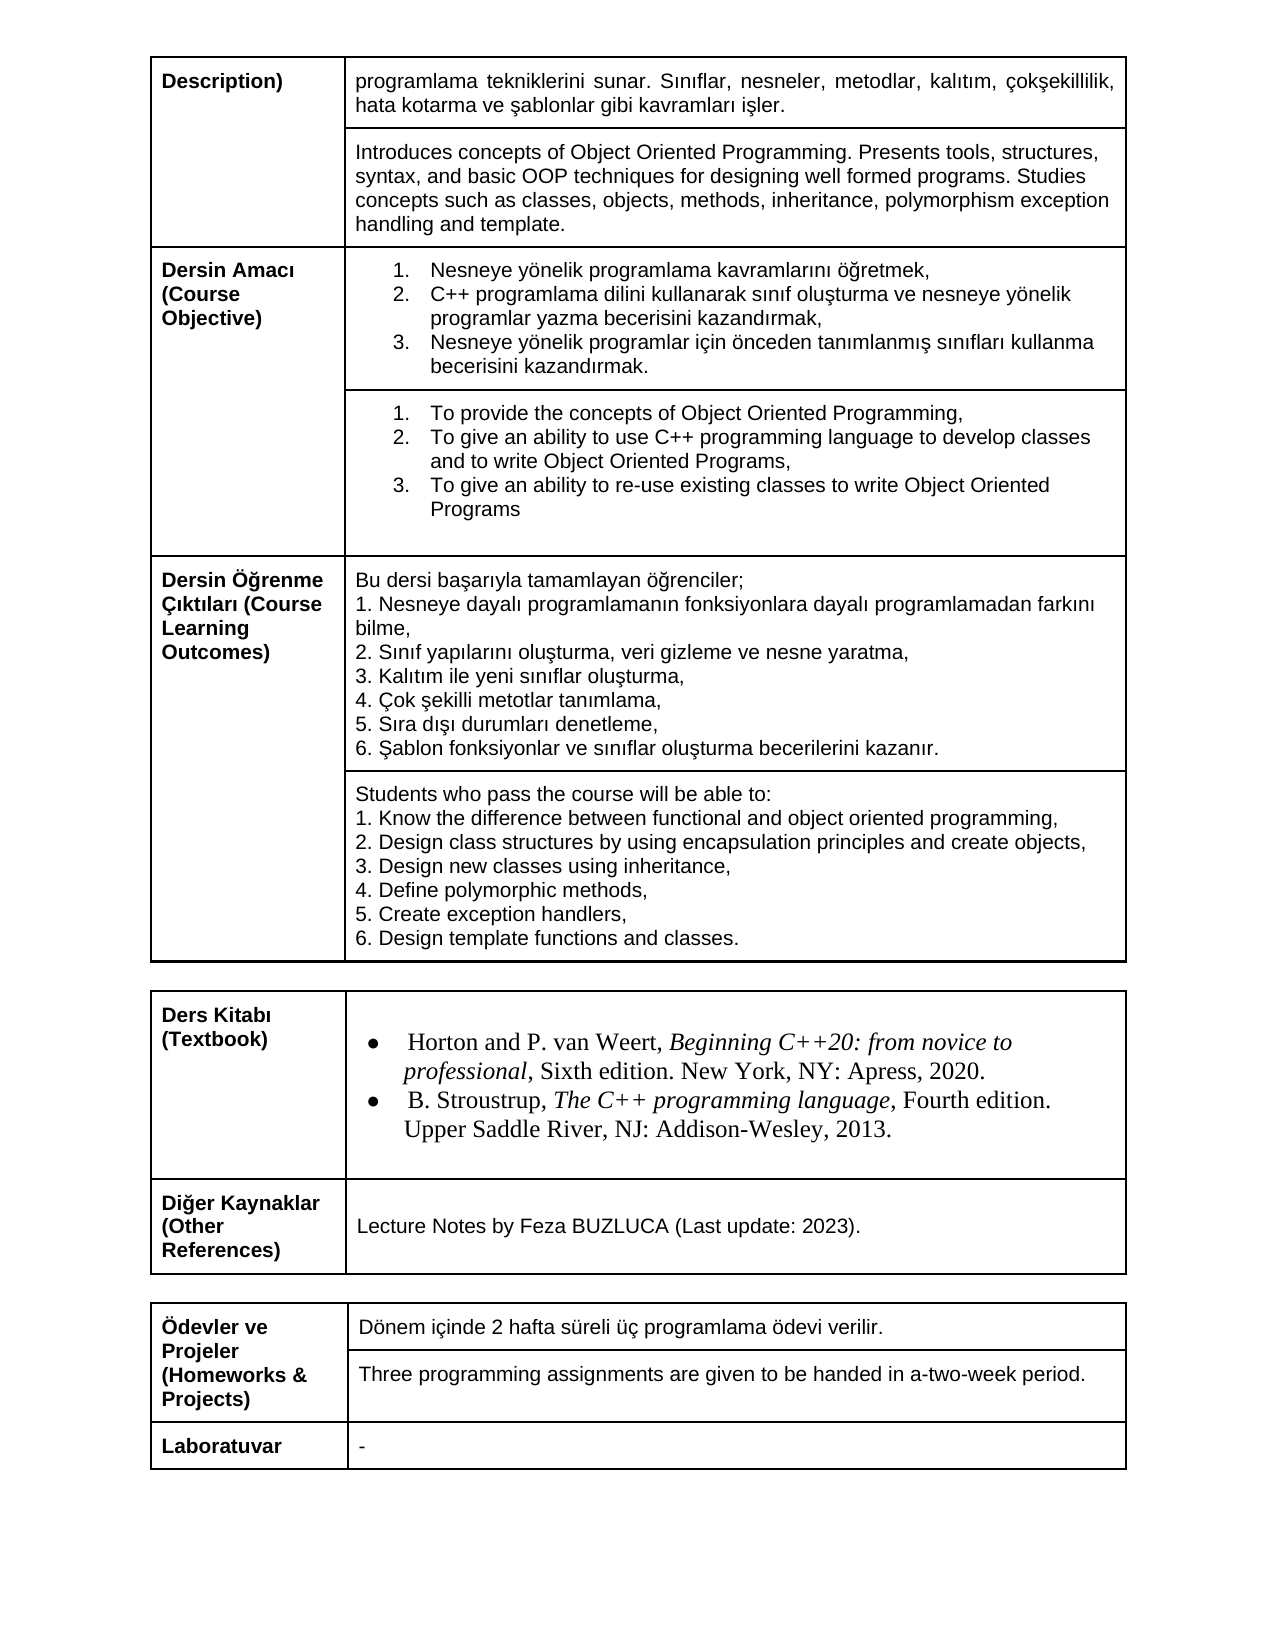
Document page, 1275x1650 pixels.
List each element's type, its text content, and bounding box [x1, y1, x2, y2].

table_cell Dersin Amacı (Course Objective) [152, 248, 344, 555]
table_cell - [349, 1423, 1125, 1468]
table_cell Nesneye yönelik programlama kavramlarını öğretmek, C++ programlama dilini kullanarak sınıf oluşturma ve nesneye yönelik programlar yazma becerisini kazandırmak, Nesneye yönelik programlar için önceden tanımlanmış sınıfları kullanma becerisini kazandırmak. [346, 248, 1125, 388]
table_cell Lecture Notes by Feza BUZLUCA (Last update: 2023). [347, 1180, 1125, 1273]
table_header Horton and P. van Weert, Beginning C++20: from novice to professional, Sixth edition. New York, NY: Apress, 2020. B. Stroustrup, The C++ programming language, Fourth edition. Upper Saddle River, NJ: Addison-Wesley, 2013. [347, 992, 1125, 1178]
table_cell Diğer Kaynaklar (Other References) [152, 1180, 345, 1273]
table_header Ders Kitabı (Textbook) [152, 992, 345, 1178]
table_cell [152, 1423, 347, 1468]
table_cell To provide the concepts of Object Oriented Programming, To give an ability to use C++ programming language to develop classes and to write Object Oriented Programs, To give an ability to re-use existing classes to write Object Oriented Programs [346, 391, 1125, 555]
table_cell Bu dersi başarıyla tamamlayan öğrenciler; 1. Nesneye dayalı programlamanın fonksiyonlara dayalı programlamadan farkını bilme, 2. Sınıf yapılarını oluşturma, veri gizleme ve nesne yaratma, 3. Kalıtım ile yeni sınıflar oluşturma, 4. Çok şekilli metotlar tanımlama, 5. Sıra dışı durumları denetleme, 6. Şablon fonksiyonlar ve sınıflar oluşturma becerilerini kazanır. [346, 557, 1125, 770]
table_header Dönem içinde 2 hafta süreli üç programlama ödevi verilir. [349, 1304, 1125, 1349]
table_cell Three programming assignments are given to be handed in a-two-week period. [349, 1351, 1125, 1421]
table_cell Students who pass the course will be able to: 1. Know the difference between functional and object oriented programming, 2. Design class structures by using encapsulation principles and create objects, 3. Design new classes using inheritance, 4. Define polymorphic methods, 5. Create exception handlers, 6. Design template functions and classes. [346, 772, 1125, 960]
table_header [346, 58, 1125, 127]
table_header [152, 58, 344, 246]
table_cell Introduces concepts of Object Oriented Programming. Presents tools, structures, syntax, and basic OOP techniques for designing well formed programs. Studies concepts such as classes, objects, methods, inheritance, polymorphism exception handling and template. [346, 129, 1125, 246]
table_header Ödevler ve Projeler (Homeworks & Projects) [152, 1304, 347, 1421]
table_cell Dersin Öğrenme Çıktıları (Course Learning Outcomes) [152, 557, 344, 960]
